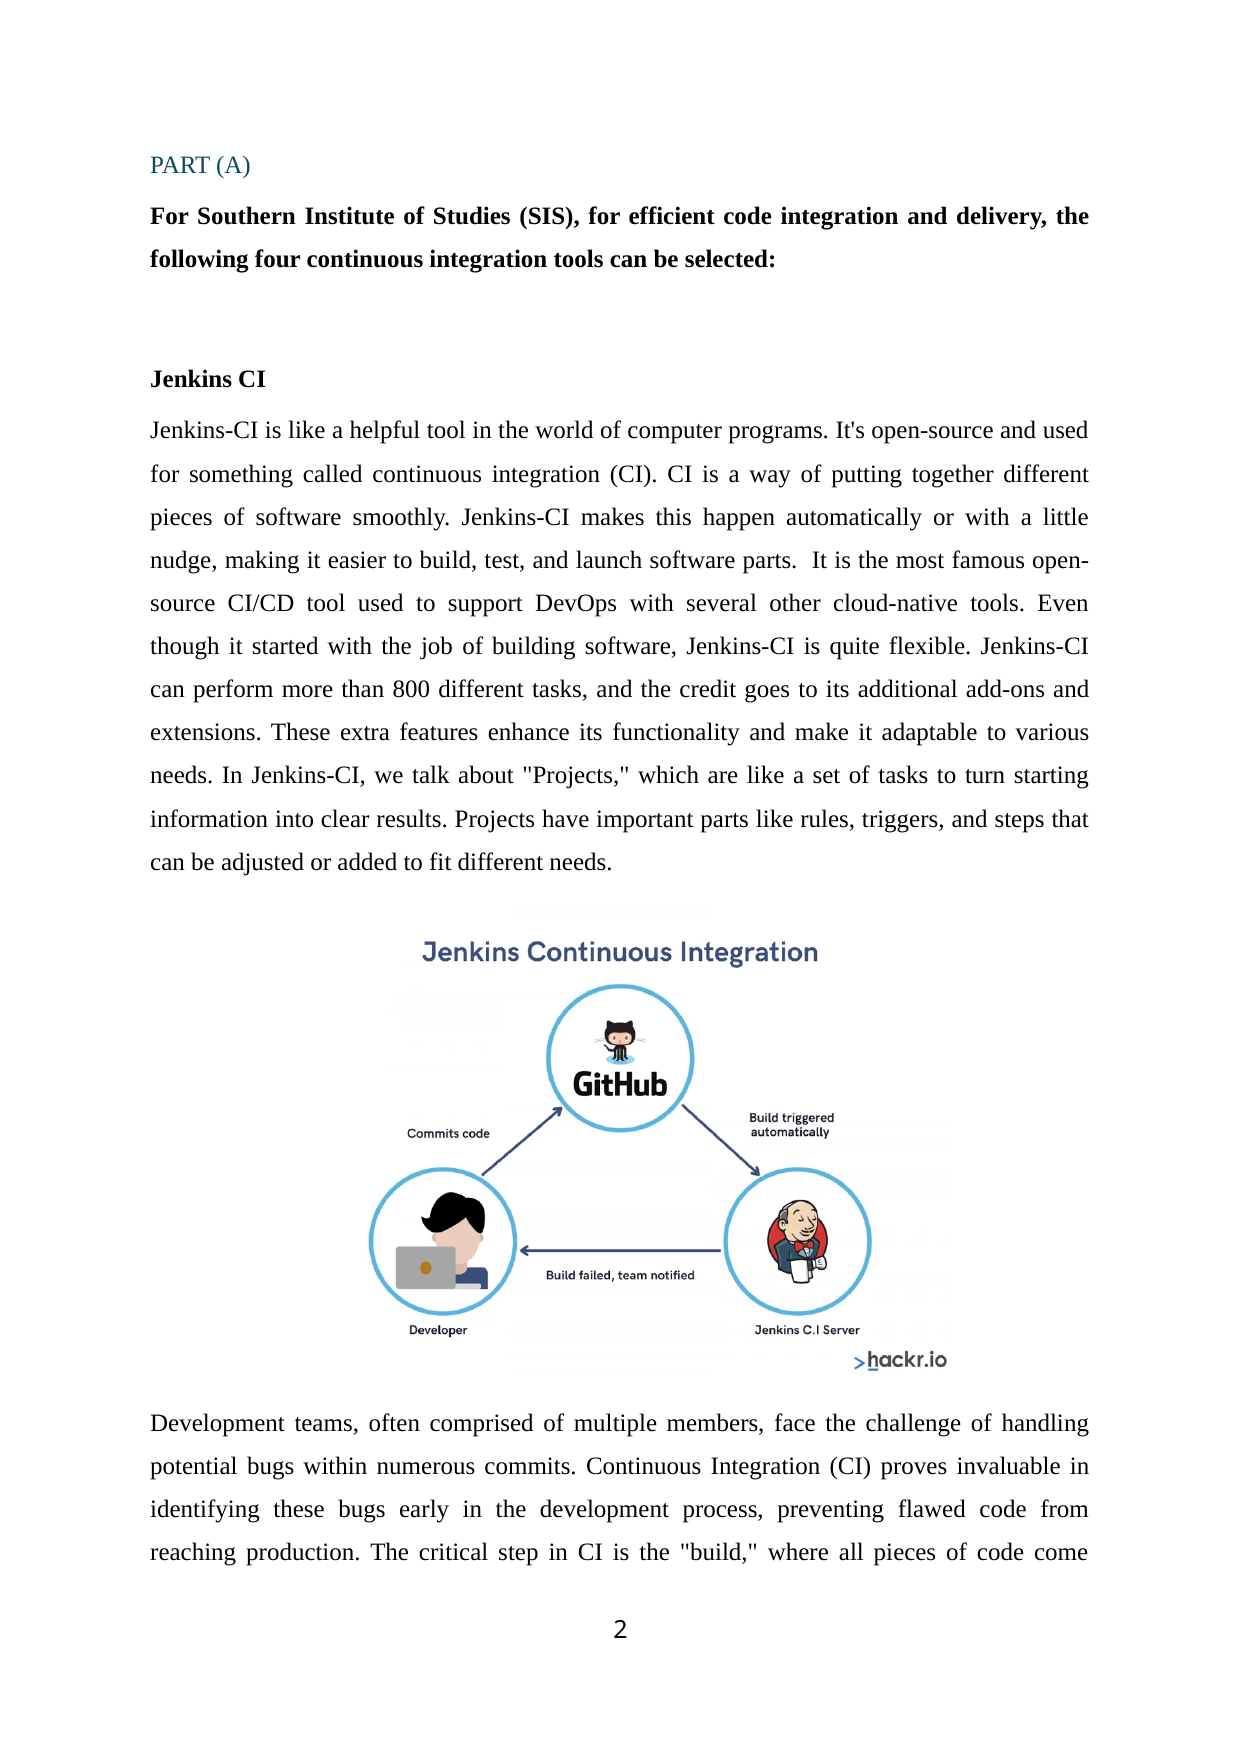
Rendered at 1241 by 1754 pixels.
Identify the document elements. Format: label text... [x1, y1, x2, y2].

text For Southern Institute of Studies (SIS), for efficient code integration and delivery, the following four continuous integration tools can be selected: [150, 201, 1090, 273]
text Jenkins-CI is like a helpful tool in the world of computer programs. It's open-source and used for something called continuous integration (CI). CI is a way of putting together different pieces of software smoothly. Jenkins-CI makes this happen automatically or with a little nudge, making it easier to build, test, and launch software parts. It is the most famous open-source CI/CD tool used to support DevOps with several other cloud-native tools. Even though it started with the job of building software, Jenkins-CI is quite flexible. Jenkins-CI can perform more than 800 different tasks, and the credit goes to its additional add-ons and extensions. These extra features enhance its functionality and make it adaptable to various needs. In Jenkins-CI, we talk about "Projects," which are like a set of tasks to turn starting information into clear results. Projects have important parts like rules, triggers, and steps that can be adjusted or added to fit different needs. [150, 416, 1090, 876]
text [150, 1408, 1090, 1566]
subtitle Jenkins CI [150, 364, 1090, 393]
picture [289, 906, 951, 1375]
subtitle PART (A) [150, 150, 1090, 179]
